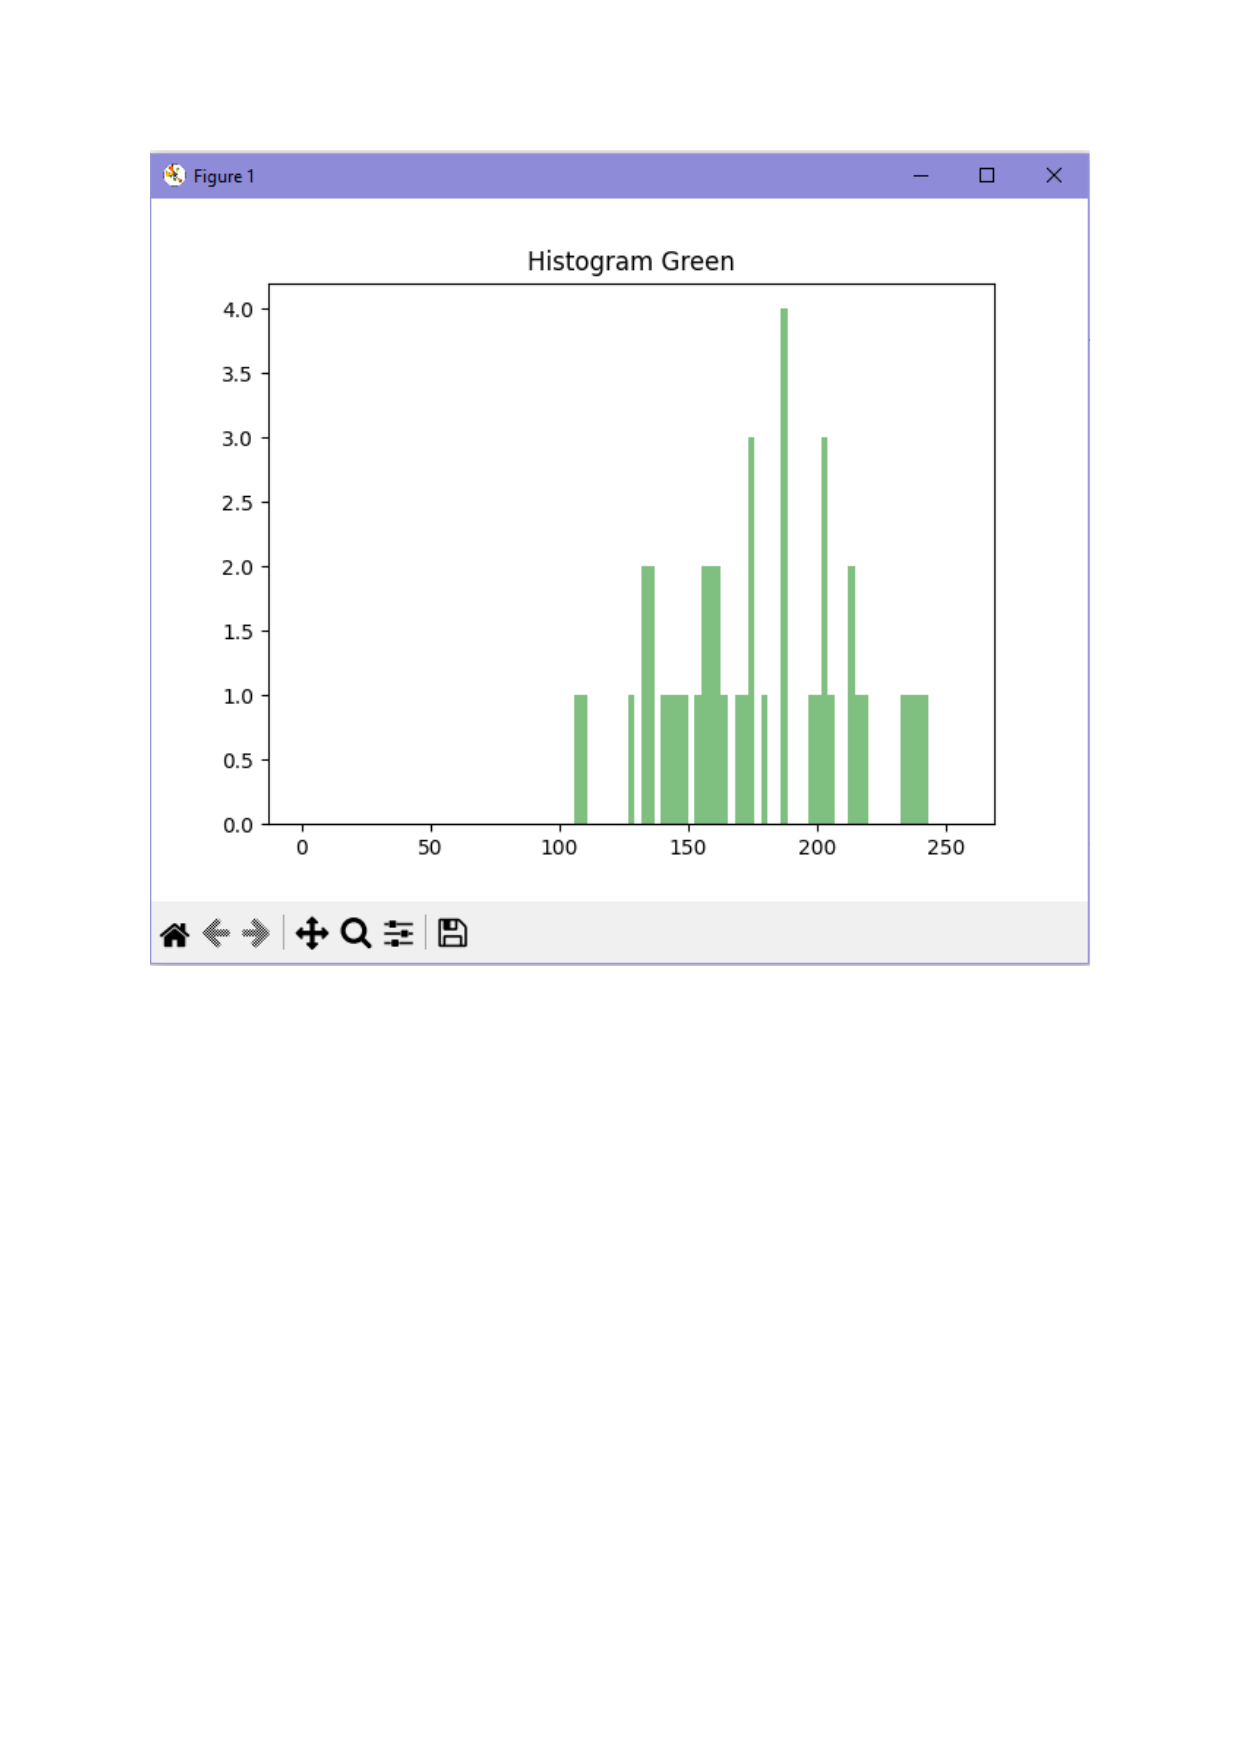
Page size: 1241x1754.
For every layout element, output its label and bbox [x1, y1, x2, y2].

picture [150, 150, 1091, 966]
